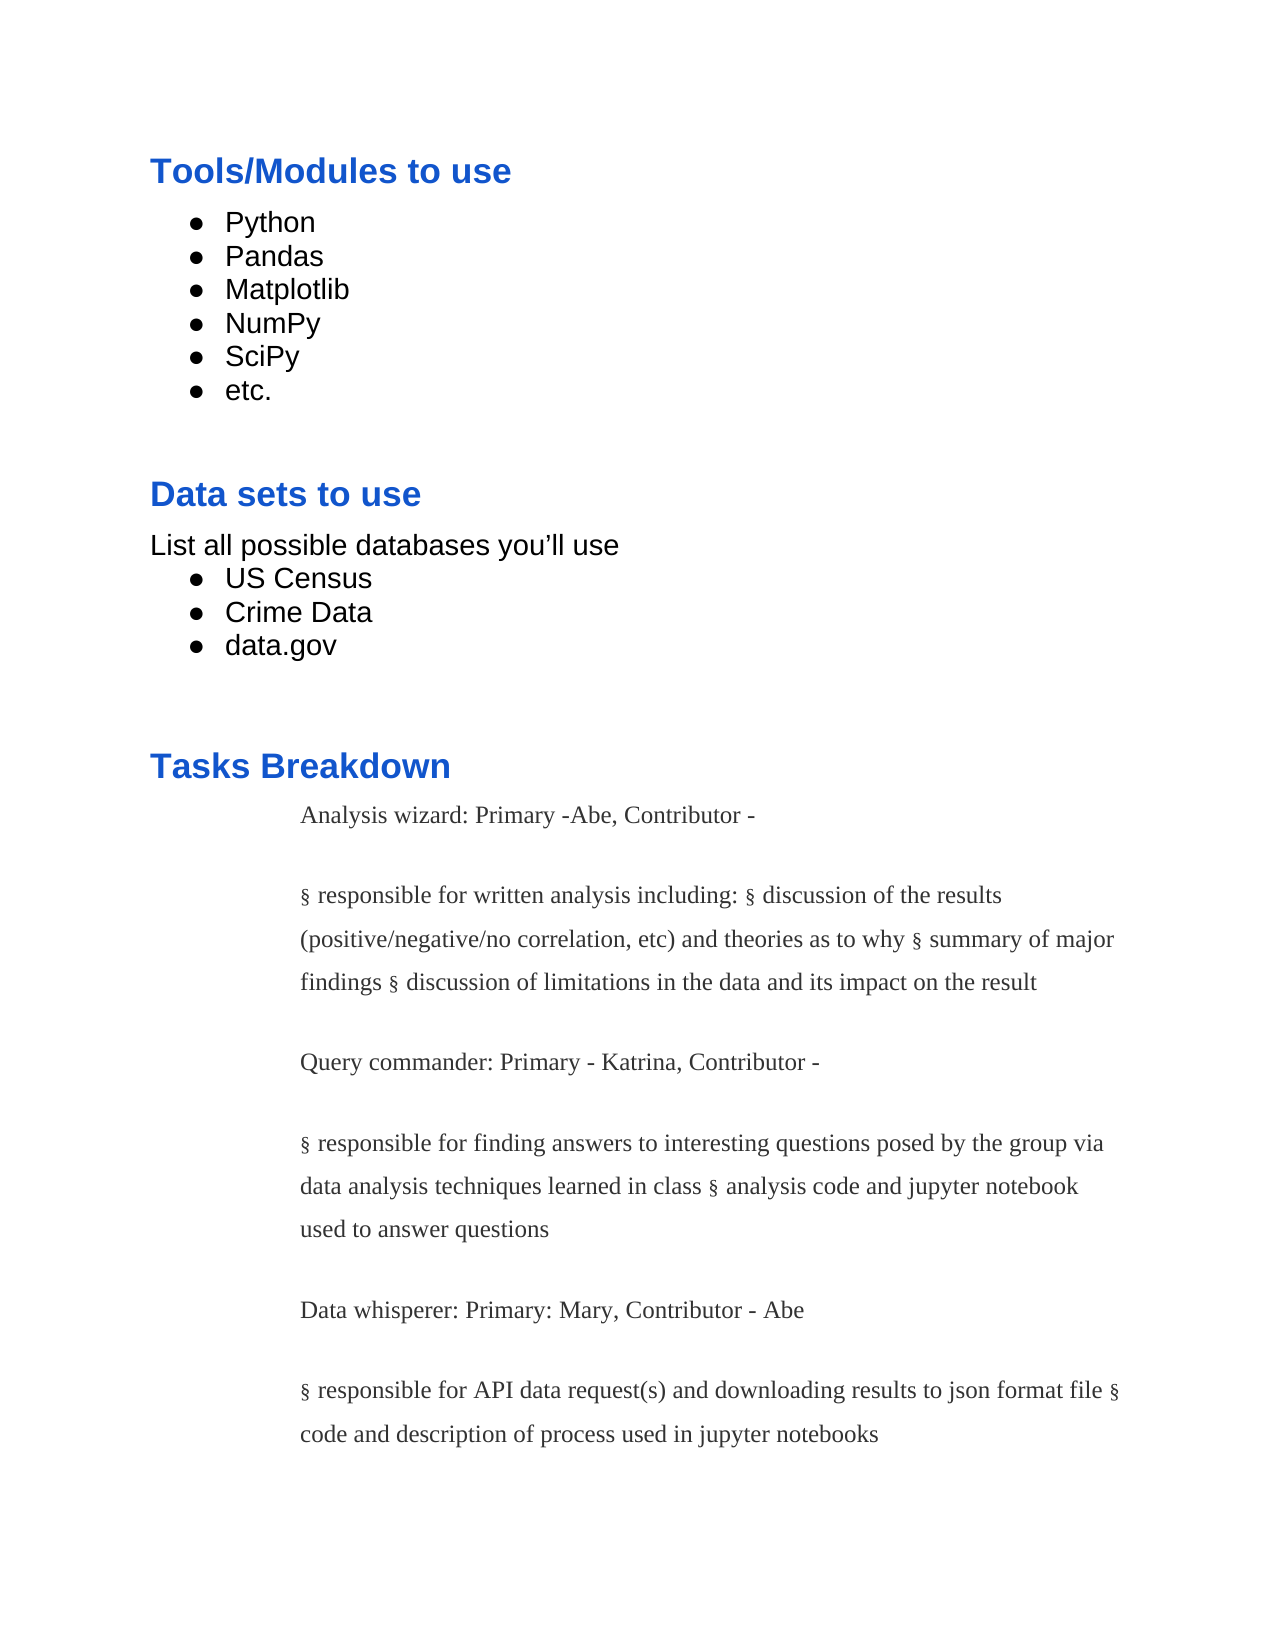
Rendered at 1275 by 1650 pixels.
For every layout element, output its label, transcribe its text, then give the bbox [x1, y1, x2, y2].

list SciPy [187, 339, 1125, 373]
text List all possible databases you’ll use [150, 528, 1125, 561]
subtitle Tools/Modules to use [150, 150, 1125, 191]
subtitle Tasks Breakdown [150, 745, 1125, 786]
list etc. [187, 373, 1125, 406]
list Crime Data [187, 595, 1125, 628]
text § responsible for API data request(s) and downloading results to json format file § code and description of process used in jupyter notebooks [300, 1376, 1125, 1447]
list Pandas [187, 239, 1125, 272]
list data.gov [187, 628, 1125, 662]
text § responsible for finding answers to interesting questions posed by the group via data analysis techniques learned in class § analysis code and jupyter notebook used to answer questions [300, 1128, 1125, 1243]
text Analysis wizard: Primary -Abe, Contributor - [300, 800, 1125, 829]
list Python [187, 205, 1125, 239]
subtitle Data sets to use [150, 473, 1125, 513]
text Query commander: Primary - Katrina, Contributor - [300, 1047, 1125, 1076]
text Data whisperer: Primary: Mary, Contributor - Abe [300, 1295, 1125, 1324]
text § responsible for written analysis including: § discussion of the results (positive/negative/no correlation, etc) and theories as to why § summary of major findings § discussion of limitations in the data and its impact on the result [300, 881, 1125, 996]
list US Census [187, 561, 1125, 595]
list NumPy [187, 306, 1125, 339]
list Matplotlib [187, 272, 1125, 306]
